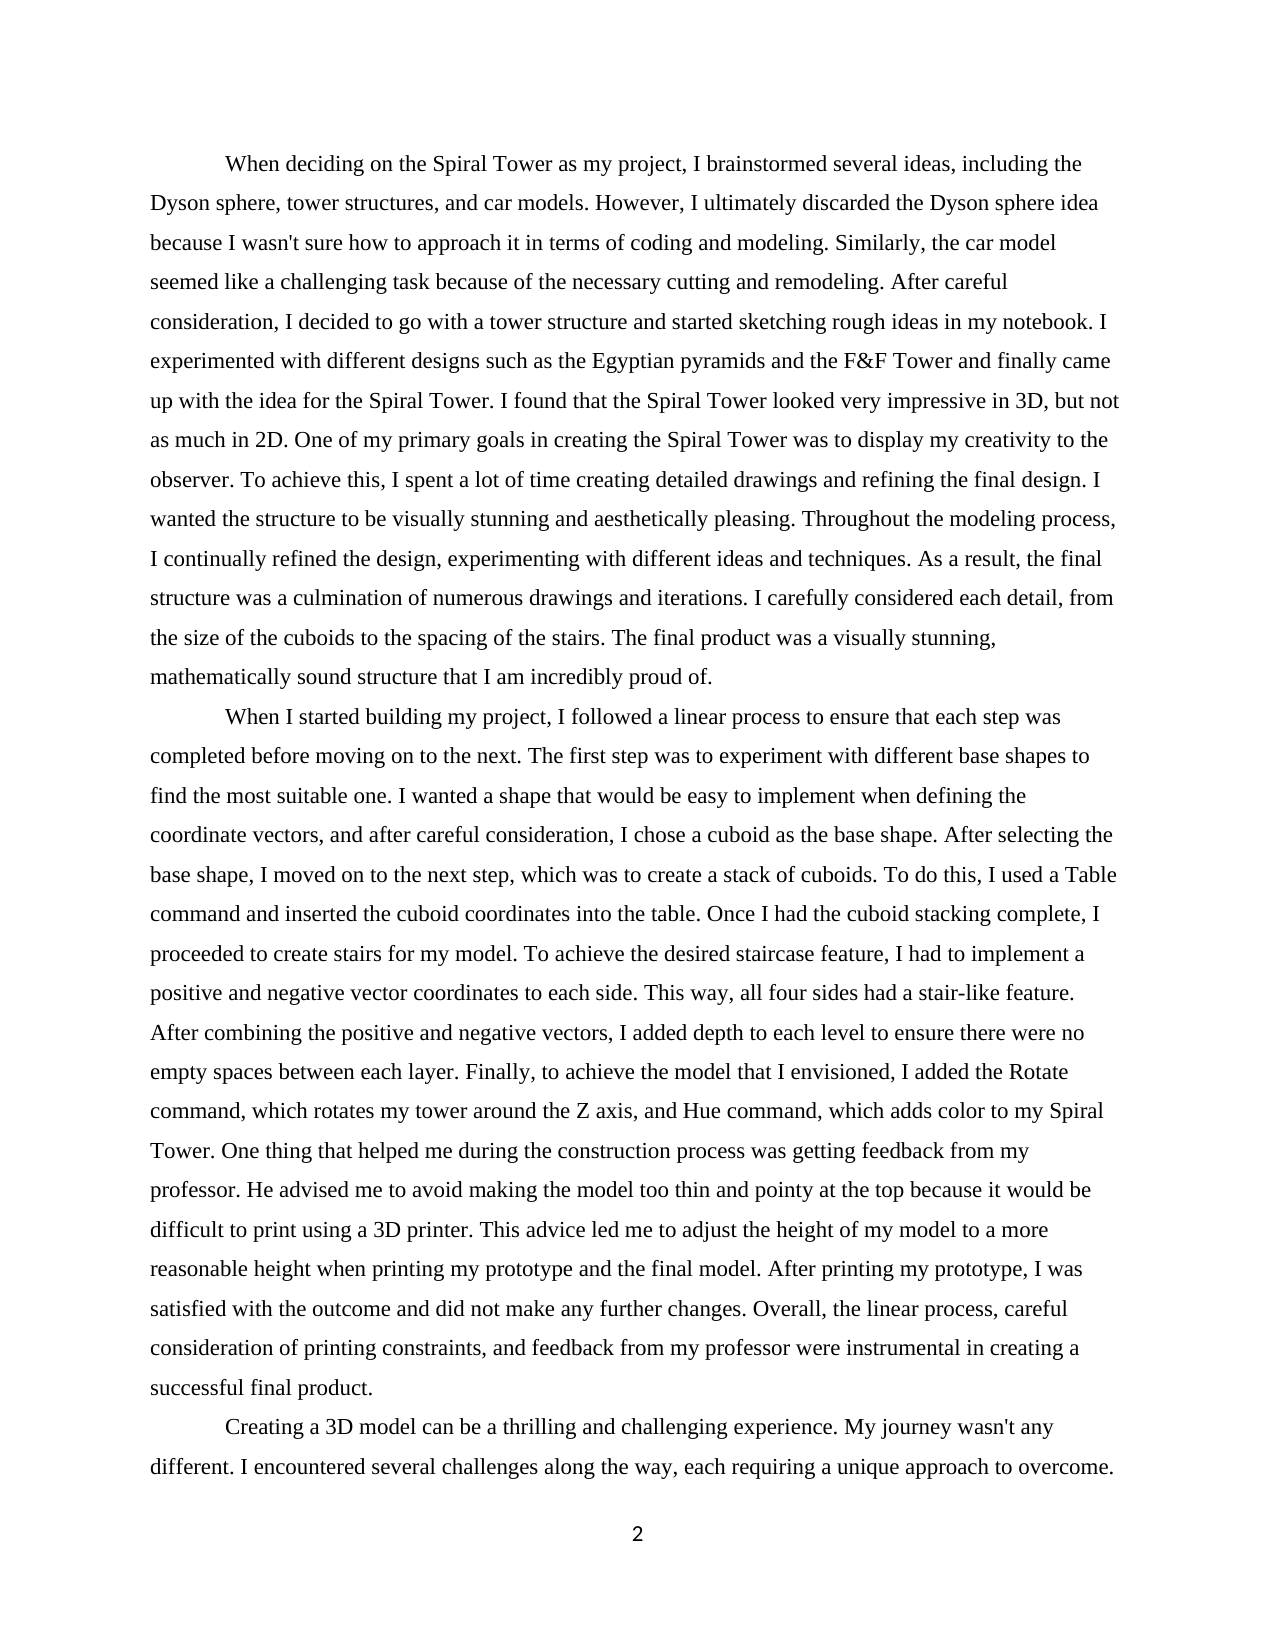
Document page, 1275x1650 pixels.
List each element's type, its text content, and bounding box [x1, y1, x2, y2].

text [150, 1413, 1125, 1479]
text When I started building my project, I followed a linear process to ensure that each step was completed before moving on to the next. The first step was to experiment with different base shapes to find the most suitable one. I wanted a shape that would be easy to implement when defining the coordinate vectors, and after careful consideration, I chose a cuboid as the base shape. After selecting the base shape, I moved on to the next step, which was to create a stack of cuboids. To do this, I used a Table command and inserted the cuboid coordinates into the table. Once I had the cuboid stacking complete, I proceeded to create stairs for my model. To achieve the desired staircase feature, I had to implement a positive and negative vector coordinates to each side. This way, all four sides had a stair-like feature. After combining the positive and negative vectors, I added depth to each level to ensure there were no empty spaces between each layer. Finally, to achieve the model that I envisioned, I added the Rotate command, which rotates my tower around the Z axis, and Hue command, which adds color to my Spiral Tower. One thing that helped me during the construction process was getting feedback from my professor. He advised me to avoid making the model too thin and pointy at the top because it would be difficult to print using a 3D printer. This advice led me to adjust the height of my model to a more reasonable height when printing my prototype and the final model. After printing my prototype, I was satisfied with the outcome and did not make any further changes. Overall, the linear process, careful consideration of printing constraints, and feedback from my professor were instrumental in creating a successful final product. [150, 703, 1125, 1400]
text When deciding on the Spiral Tower as my project, I brainstormed several ideas, including the Dyson sphere, tower structures, and car models. However, I ultimately discarded the Dyson sphere idea because I wasn't sure how to approach it in terms of coding and modeling. Similarly, the car model seemed like a challenging task because of the necessary cutting and remodeling. After careful consideration, I decided to go with a tower structure and started sketching rough ideas in my notebook. I experimented with different designs such as the Egyptian pyramids and the F&F Tower and finally came up with the idea for the Spiral Tower. I found that the Spiral Tower looked very impressive in 3D, but not as much in 2D. One of my primary goals in creating the Spiral Tower was to display my creativity to the observer. To achieve this, I spent a lot of time creating detailed drawings and refining the final design. I wanted the structure to be visually stunning and aesthetically pleasing. Throughout the modeling process, I continually refined the design, experimenting with different ideas and techniques. As a result, the final structure was a culmination of numerous drawings and iterations. I carefully considered each detail, from the size of the cuboids to the spacing of the stairs. The final product was a visually stunning, mathematically sound structure that I am incredibly proud of. [150, 150, 1125, 689]
